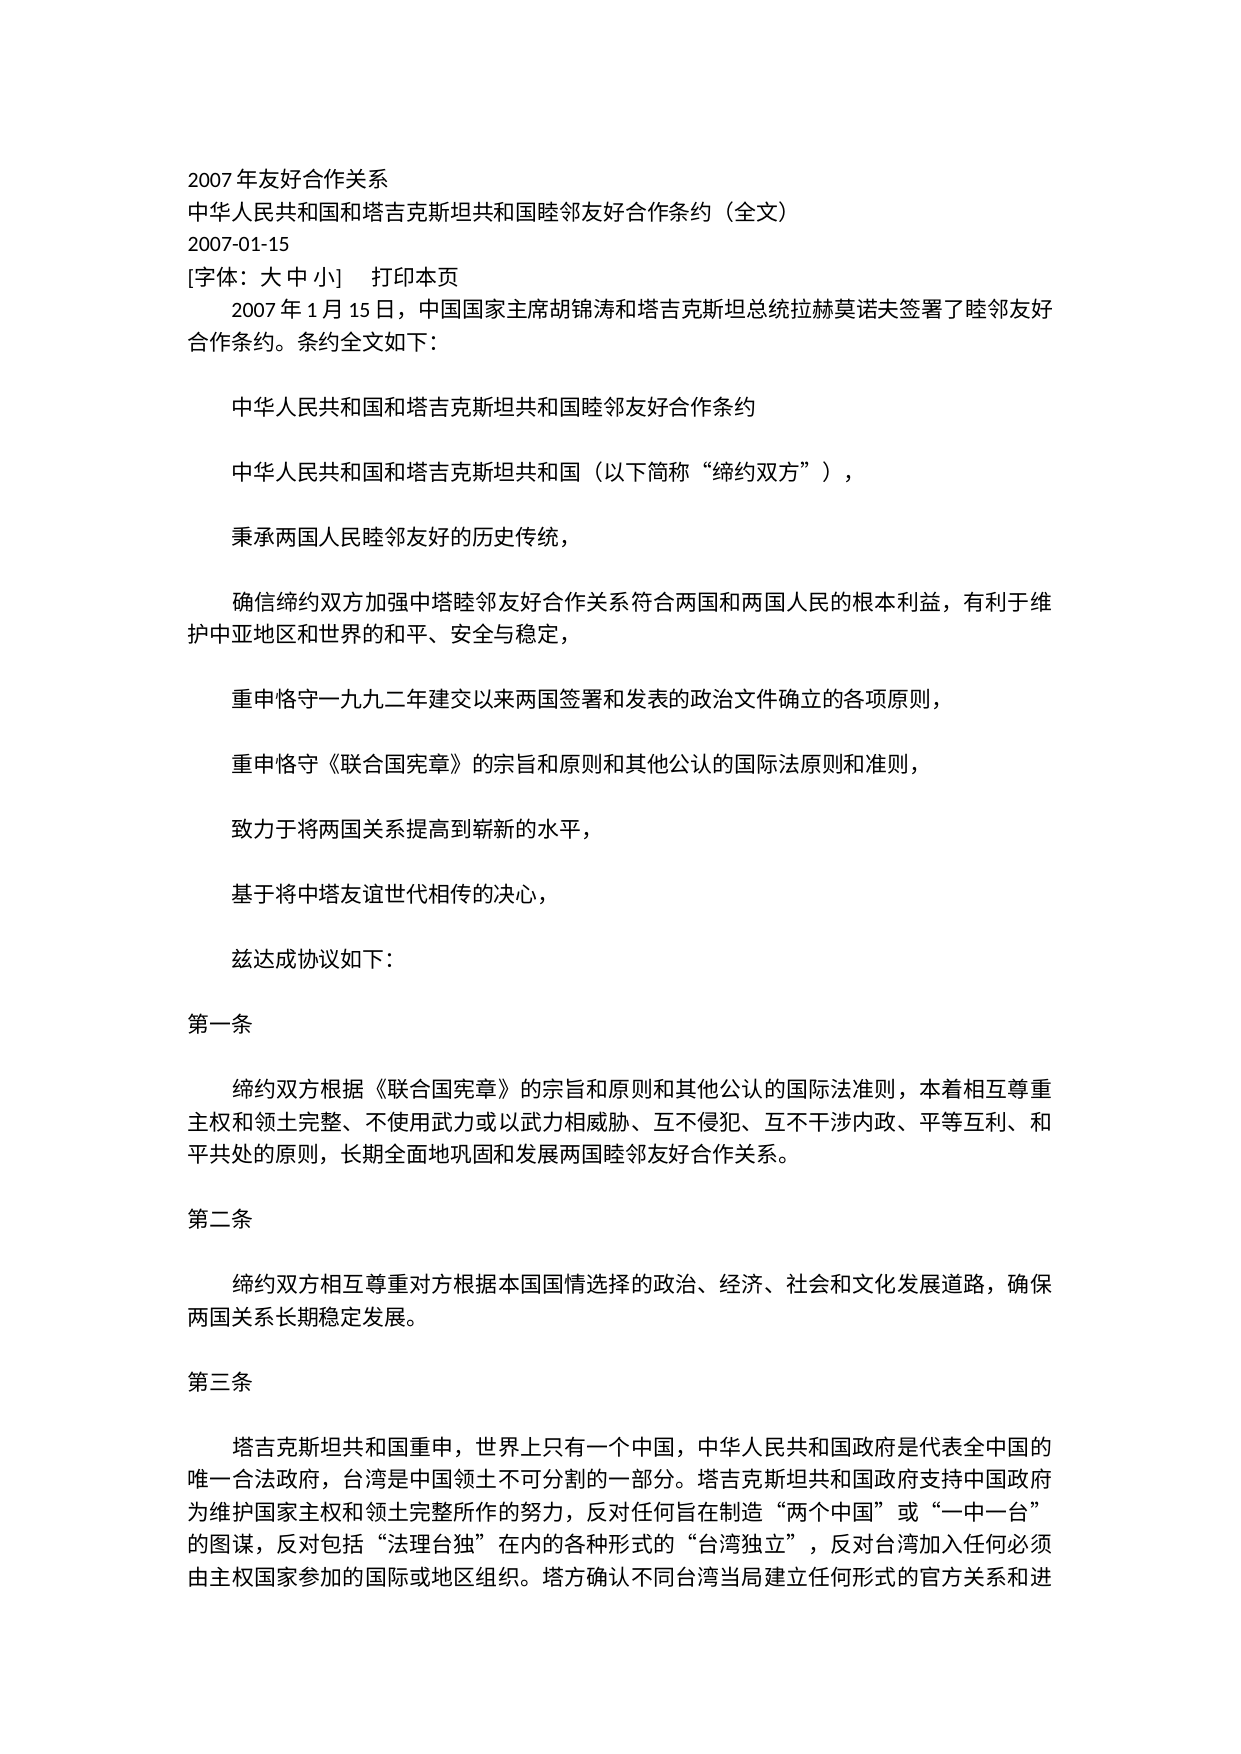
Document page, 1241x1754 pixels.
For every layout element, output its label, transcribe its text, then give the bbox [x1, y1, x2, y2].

text 2007-01-15 [187, 227, 1053, 259]
text 中华人民共和国和塔吉克斯坦共和国睦邻友好合作条约（全文） [187, 194, 1053, 227]
text 第一条 [187, 1007, 1053, 1039]
text 第二条 [187, 1202, 1053, 1234]
text 兹达成协议如下： [187, 942, 1053, 974]
text 基于将中塔友谊世代相传的决心， [187, 877, 1053, 909]
text 缔约双方根据《联合国宪章》的宗旨和原则和其他公认的国际法准则，本着相互尊重主权和领土完整、不使用武力或以武力相威胁、互不侵犯、互不干涉内政、平等互利、和平共处的原则，长期全面地巩固和发展两国睦邻友好合作关系。 [187, 1072, 1053, 1169]
text 2007年友好合作关系 [187, 162, 1053, 194]
text 缔约双方相互尊重对方根据本国国情选择的政治、经济、社会和文化发展道路，确保两国关系长期稳定发展。 [187, 1267, 1053, 1332]
text [字体：大 中 小] 打印本页 [187, 259, 1053, 292]
text 确信缔约双方加强中塔睦邻友好合作关系符合两国和两国人民的根本利益，有利于维护中亚地区和世界的和平、安全与稳定， [187, 584, 1053, 649]
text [187, 1429, 1053, 1592]
text 致力于将两国关系提高到崭新的水平， [187, 812, 1053, 844]
text 2007年1月15日，中国国家主席胡锦涛和塔吉克斯坦总统拉赫莫诺夫签署了睦邻友好合作条约。条约全文如下： [187, 292, 1053, 357]
text 重申恪守《联合国宪章》的宗旨和原则和其他公认的国际法原则和准则， [187, 747, 1053, 779]
text 秉承两国人民睦邻友好的历史传统， [187, 519, 1053, 552]
text 第三条 [187, 1364, 1053, 1397]
text 中华人民共和国和塔吉克斯坦共和国（以下简称“缔约双方”）， [187, 454, 1053, 487]
text 中华人民共和国和塔吉克斯坦共和国睦邻友好合作条约 [187, 389, 1053, 422]
text 重申恪守一九九二年建交以来两国签署和发表的政治文件确立的各项原则， [187, 682, 1053, 714]
